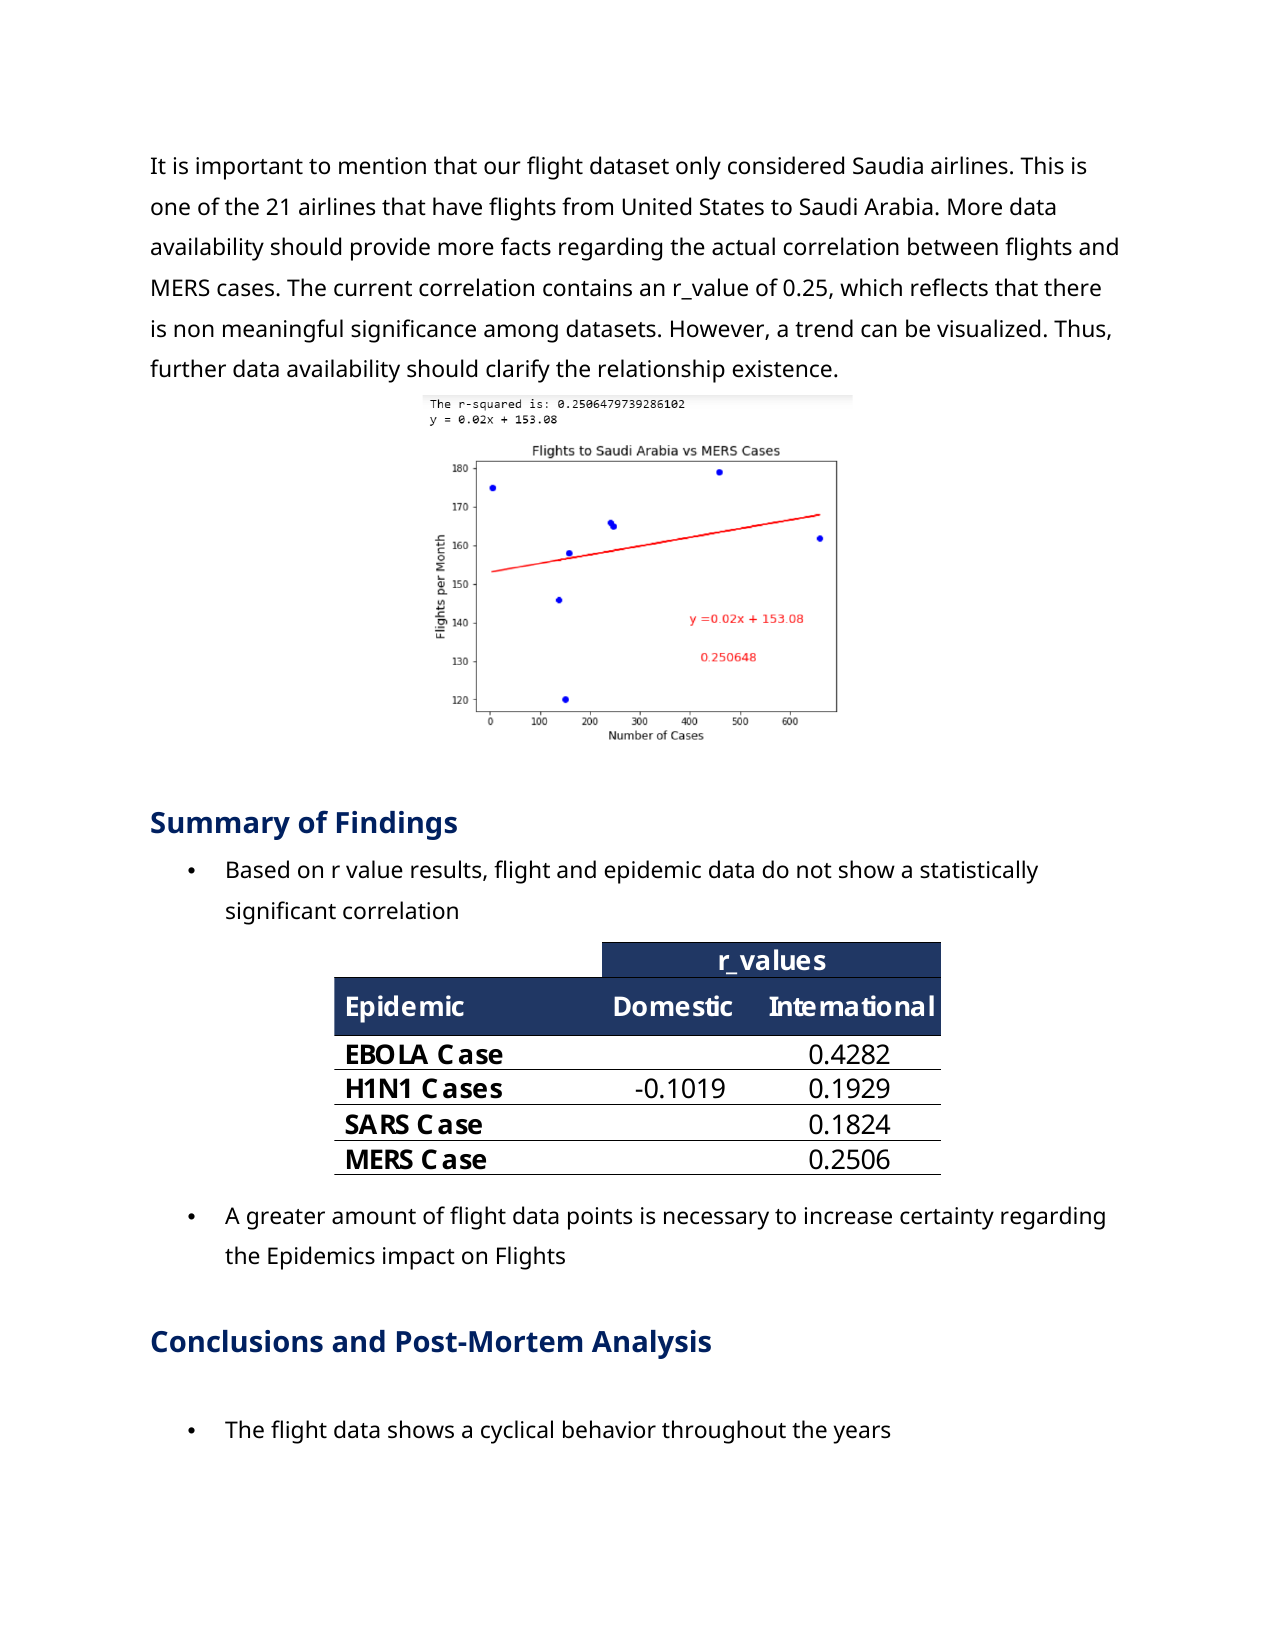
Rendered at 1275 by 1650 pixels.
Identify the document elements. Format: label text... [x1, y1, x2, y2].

list Based on r value results, flight and epidemic data do not show a statistically significant correlation [187, 854, 1125, 926]
list The flight data shows a cyclical behavior throughout the years [187, 1414, 1125, 1445]
text Conclusions and Post-Mortem Analysis [150, 1322, 1125, 1361]
list A greater amount of flight data points is necessary to increase certainty regarding the Epidemics impact on Flights [187, 1200, 1125, 1272]
text It is important to mention that our flight dataset only considered Saudia airlines. This is one of the 21 airlines that have flights from United States to Saudi Arabia. More data availability should provide more facts regarding the actual correlation between flights and MERS cases. The current correlation contains an r_value of 0.25, which reflects that there is non meaningful significance among datasets. However, a trend can be visualized. Thus, further data availability should clarify the relationship existence. [150, 150, 1125, 384]
text Summary of Findings [150, 803, 1125, 842]
picture [422, 393, 853, 754]
